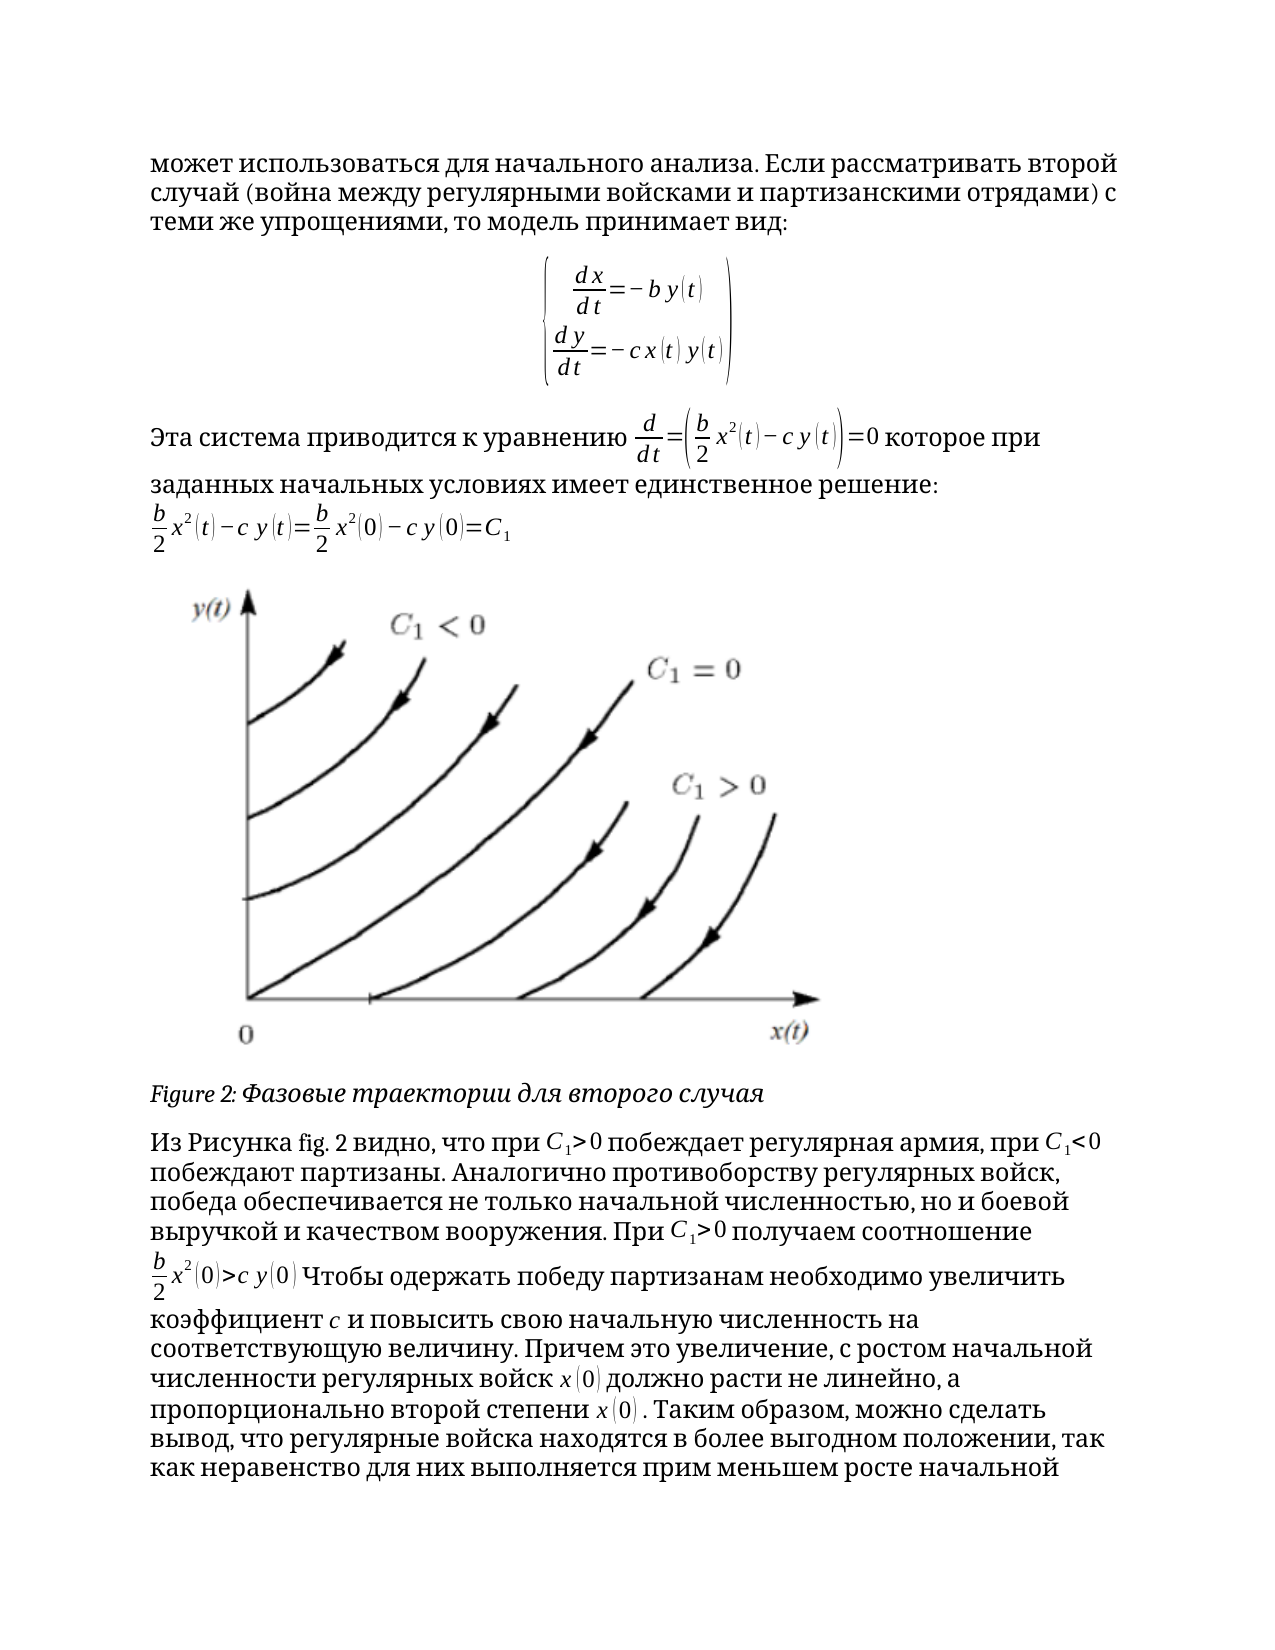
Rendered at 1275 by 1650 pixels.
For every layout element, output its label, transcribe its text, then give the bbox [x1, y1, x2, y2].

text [150, 1127, 1125, 1483]
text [150, 150, 1125, 236]
text Figure 2: Фазовые траектории для второго случая [150, 1080, 1125, 1108]
text Эта система приводится к уравнению которое при заданных начальных условиях имеет единственное решение: [150, 406, 1125, 559]
picture [168, 577, 861, 1059]
